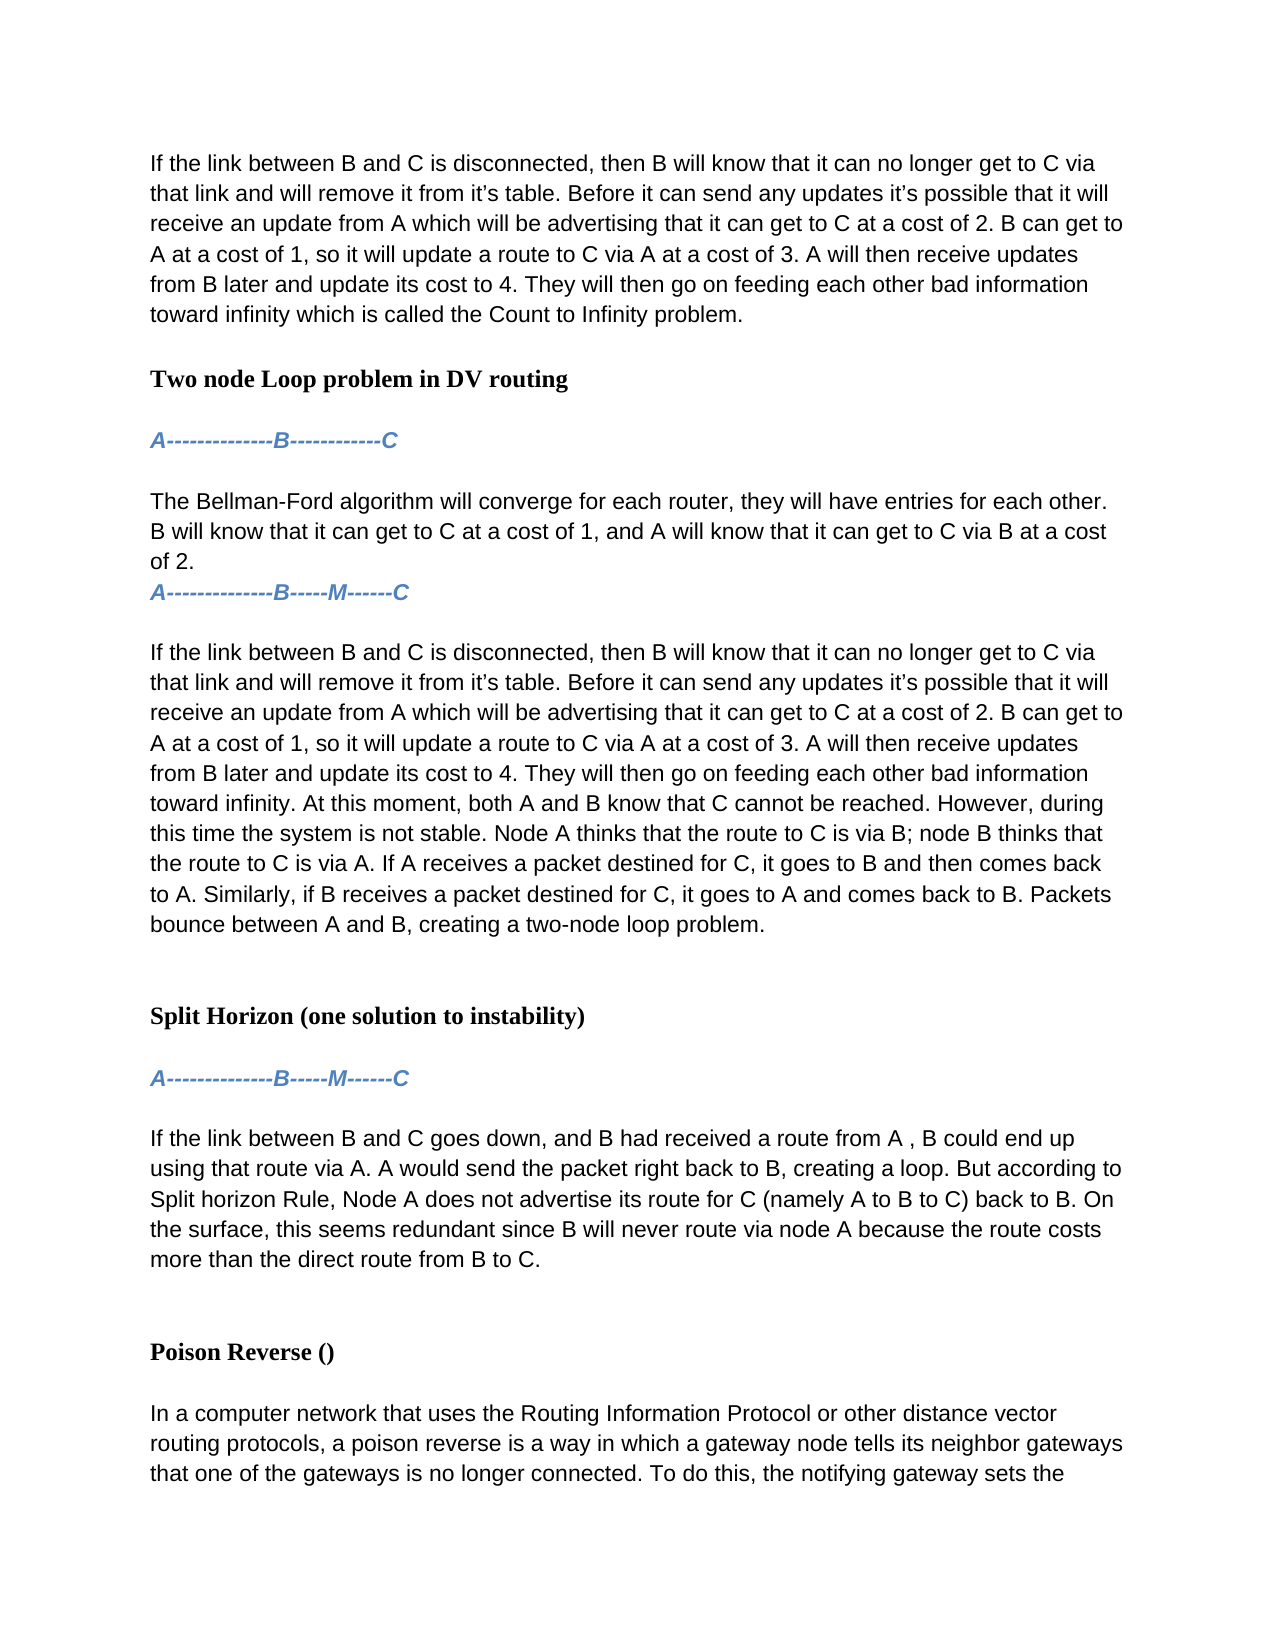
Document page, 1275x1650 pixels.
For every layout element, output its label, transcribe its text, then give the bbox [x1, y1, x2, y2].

text If the link between B and C goes down, and B had received a route from A , B could end up using that route via A. A would send the packet right back to B, creating a loop. But according to Split horizon Rule, Node A does not advertise its route for C (namely A to B to C) back to B. On the surface, this seems redundant since B will never route via node A because the route costs more than the direct route from B to C. [150, 1125, 1125, 1272]
text A--------------B-----M------C [150, 1065, 1125, 1091]
text Poison Reverse () [150, 1337, 1125, 1365]
text A--------------B-----M------C [150, 578, 1125, 605]
text of 2. [150, 548, 1125, 575]
text Two node Loop problem in DV routing [150, 364, 1125, 393]
text If the link between B and C is disconnected, then B will know that it can no longer get to C via that link and will remove it from it’s table. Before it can send any updates it’s possible that it will receive an update from A which will be advertising that it can get to C at a cost of 2. B can get to A at a cost of 1, so it will update a route to C via A at a cost of 3. A will then receive updates from B later and update its cost to 4. They will then go on feeding each other bad information toward infinity which is called the Count to Infinity problem. [150, 150, 1125, 327]
text B will know that it can get to C at a cost of 1, and A will know that it can get to C via B at a cost [150, 518, 1125, 544]
text Split Horizon (one solution to instability) [150, 1001, 1125, 1030]
text The Bellman-Ford algorithm will converge for each router, they will have entries for each other. [150, 488, 1125, 514]
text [150, 1400, 1125, 1487]
text If the link between B and C is disconnected, then B will know that it can no longer get to C via that link and will remove it from it’s table. Before it can send any updates it’s possible that it will receive an update from A which will be advertising that it can get to C at a cost of 2. B can get to A at a cost of 1, so it will update a route to C via A at a cost of 3. A will then receive updates from B later and update its cost to 4. They will then go on feeding each other bad information toward infinity. At this moment, both A and B know that C cannot be reached. However, during this time the system is not stable. Node A thinks that the route to C is via B; node B thinks that the route to C is via A. If A receives a packet destined for C, it goes to B and then comes back to A. Similarly, if B receives a packet destined for C, it goes to A and comes back to B. Packets bounce between A and B, creating a two-node loop problem. [150, 639, 1125, 937]
text A--------------B------------C [150, 427, 1125, 454]
